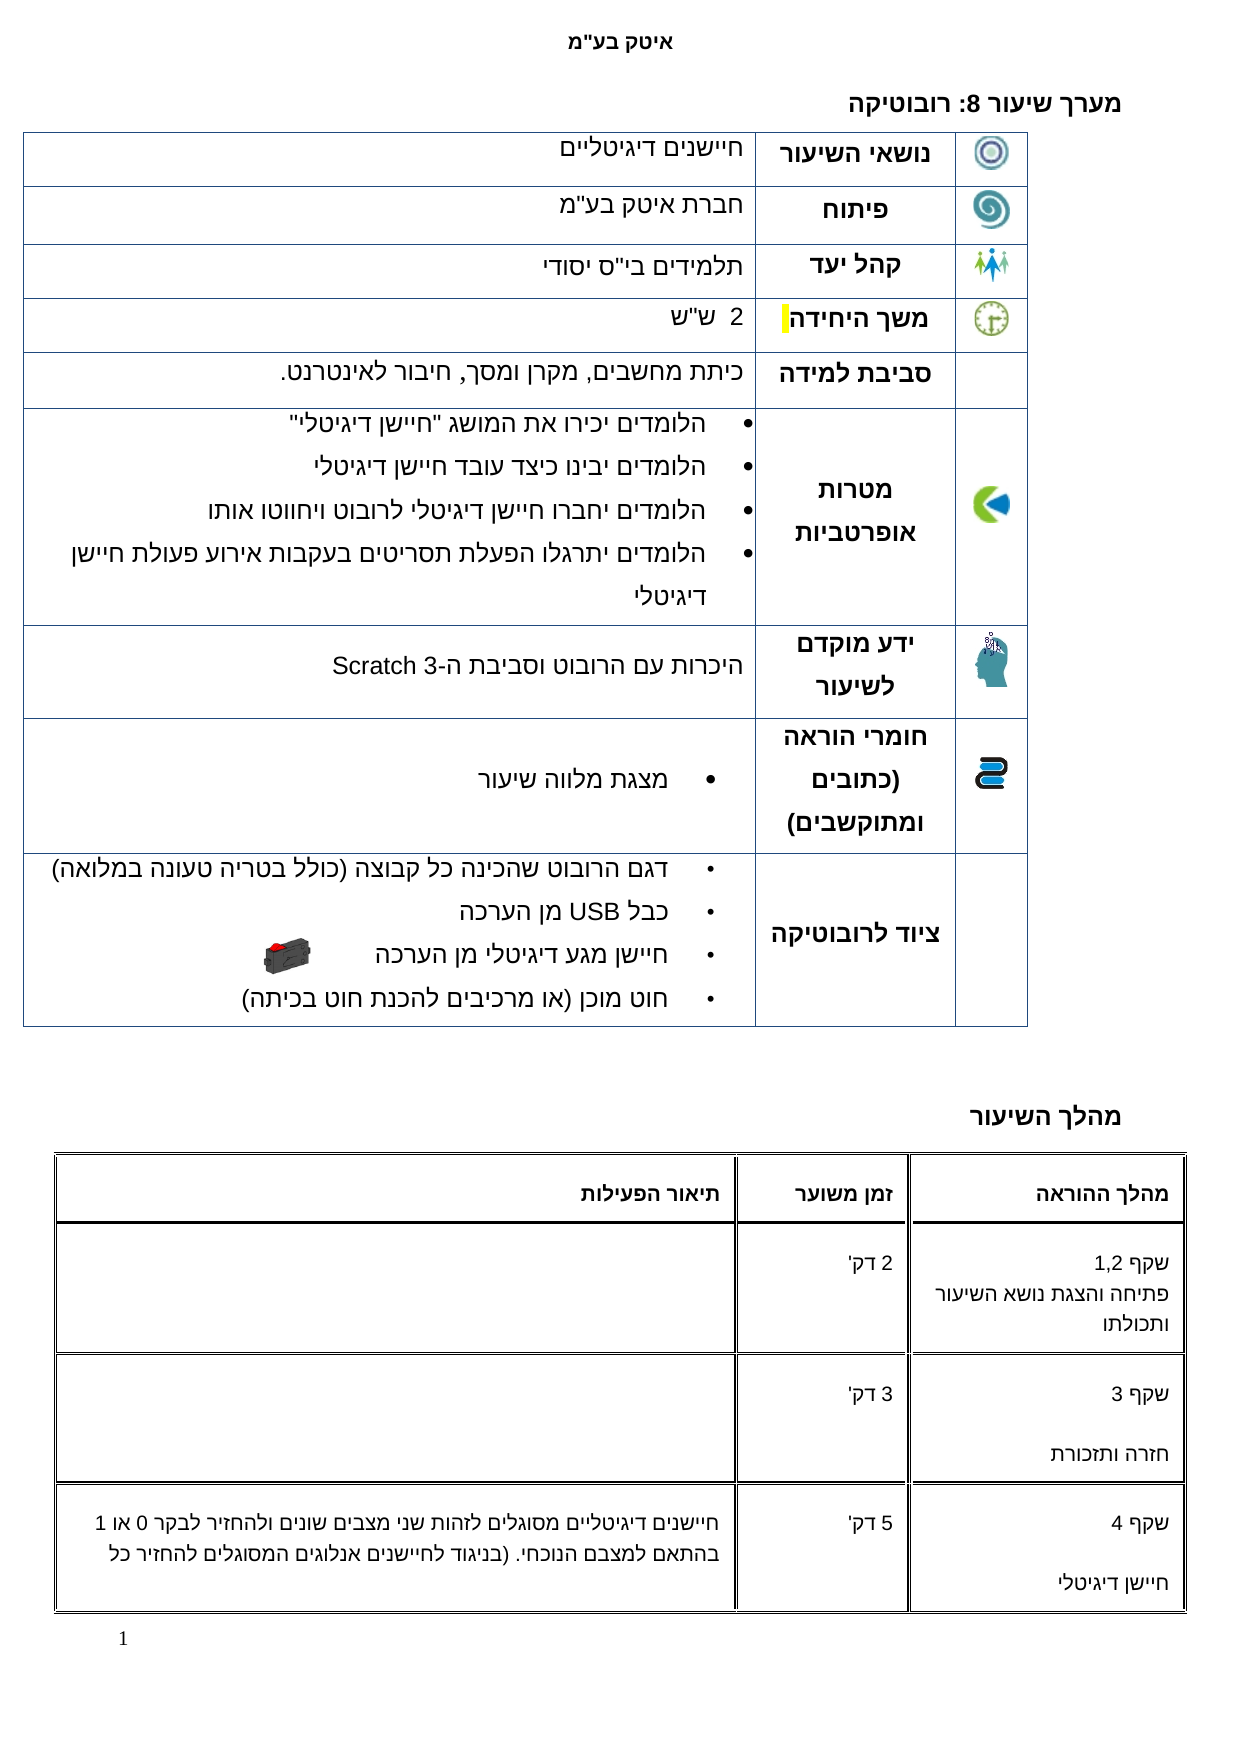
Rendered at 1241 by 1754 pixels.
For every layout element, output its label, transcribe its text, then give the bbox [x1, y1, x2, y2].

table_cell [57, 1355, 734, 1481]
table_cell ציוד לרובוטיקה [756, 854, 955, 1026]
table_cell קהל יעד [756, 245, 955, 297]
table_cell מצגת מלווה שיעור [24, 719, 755, 853]
table_cell [956, 299, 1027, 352]
table_cell [956, 719, 1027, 853]
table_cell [55, 1481, 736, 1611]
picture [973, 190, 1010, 229]
text מהלך השיעור [118, 1102, 1122, 1131]
table_cell דגם הרובוט שהכינה כל קבוצה (כולל בטריה טעונה במלואה) כבל USB מן הערכה חיישן מגע דיגיטלי מן הערכה חוט מוכן (או מרכיבים להכנת חוט בכיתה) [24, 854, 755, 1026]
table_cell 2 ש"ש [24, 299, 755, 352]
table_cell 3 דק' [736, 1352, 909, 1481]
table_cell מטרות אופרטביות [756, 409, 955, 625]
table_cell שקף 3 חזרה ותזכורת [909, 1352, 1185, 1481]
table_cell פיתוח [756, 187, 955, 244]
table_cell [956, 409, 1027, 625]
picture [974, 248, 1009, 282]
table_header חיישנים דיגיטליים [24, 133, 755, 186]
table_header מהלך ההוראה [911, 1155, 1185, 1221]
table_cell שקף 4 חיישן דיגיטלי [911, 1481, 1185, 1611]
table_cell שקף 1,2 פתיחה והצגת נושא השיעור ותכולתו [911, 1221, 1183, 1352]
picture [973, 486, 1010, 523]
table_cell חברת איטק בע"מ [24, 187, 755, 244]
table_cell כיתת מחשבים, מקרן ומסך, חיבור לאינטרנט. [24, 353, 755, 408]
picture [260, 932, 316, 977]
table_cell [956, 854, 1027, 1026]
picture [974, 301, 1009, 336]
picture [975, 757, 1008, 789]
picture [974, 136, 1009, 170]
table_cell ידע מוקדם לשיעור [756, 626, 955, 717]
table_cell [956, 626, 1027, 717]
picture [975, 632, 1008, 687]
table_cell [956, 187, 1027, 244]
table_cell היכרות עם הרובוט וסביבת ה-Scratch 3 [24, 626, 755, 717]
table_cell 5 דק' [736, 1481, 908, 1611]
table_header נושאי השיעור [756, 133, 955, 186]
table_header [956, 133, 1027, 186]
table_header זמן משוער [736, 1155, 907, 1221]
table_cell סביבת למידה [756, 353, 955, 408]
table_cell תלמידים בי"ס יסודי [24, 245, 755, 297]
table_header תיאור הפעילות [55, 1153, 736, 1221]
text מערך שיעור 8: רובוטיקה [118, 89, 1122, 117]
table_cell [57, 1224, 734, 1352]
table_cell 2 דק' [738, 1221, 907, 1352]
table_cell משך היחידה [756, 299, 955, 352]
table_cell [956, 245, 1027, 297]
table_cell חומרי הוראה (כתובים ומתוקשבים) [756, 719, 955, 853]
table_cell הלומדים יכירו את המושג "חיישן דיגיטלי" הלומדים יבינו כיצד עובד חיישן דיגיטלי הלומדים יחברו חיישן דיגיטלי לרובוט ויחווטו אותו הלומדים יתרגלו הפעלת תסריטים בעקבות אירוע פעולת חיישן דיגיטלי [24, 409, 755, 625]
table_cell [956, 353, 1027, 408]
